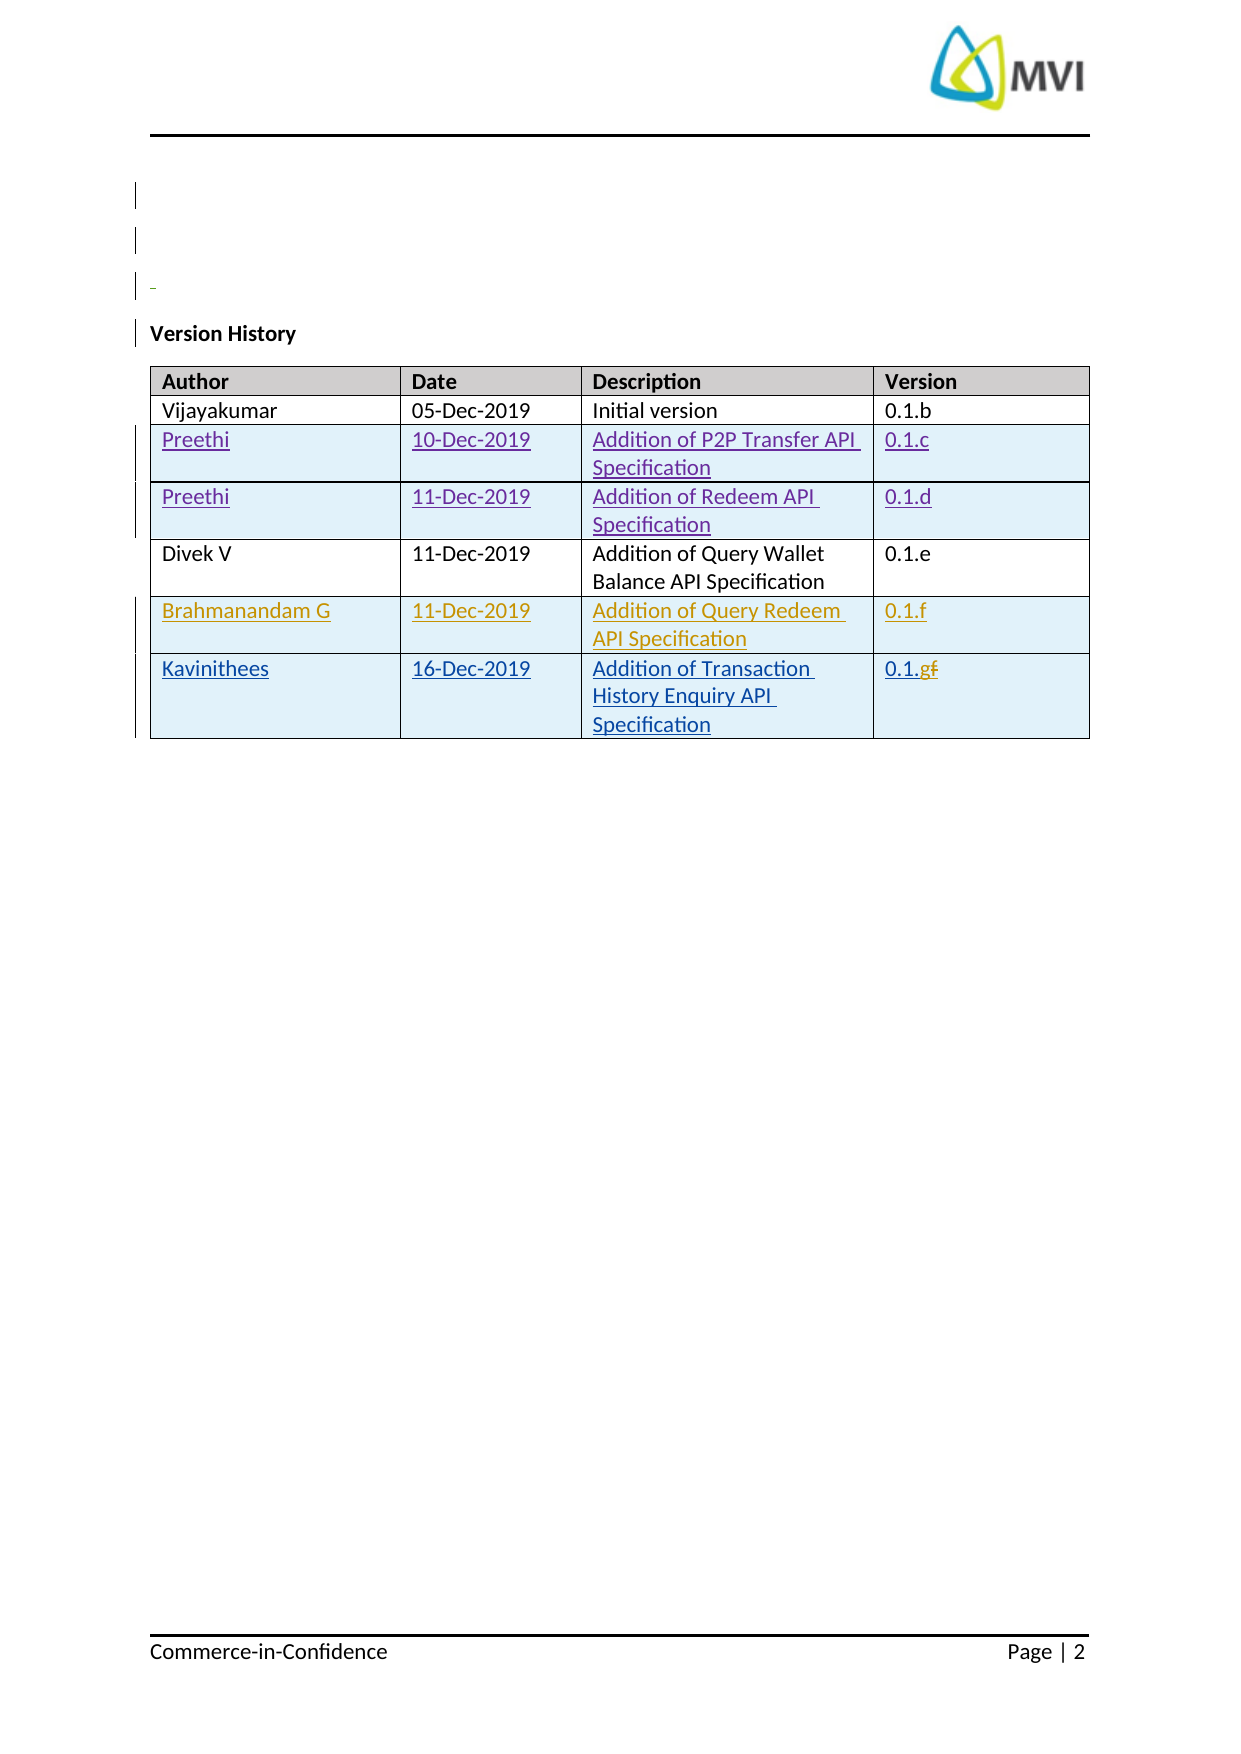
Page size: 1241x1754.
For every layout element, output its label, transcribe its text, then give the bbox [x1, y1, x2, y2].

table_header Version [874, 367, 1089, 395]
table_cell Divek V [151, 540, 400, 596]
table_cell 05-Dec-2019 [401, 396, 581, 424]
table_cell Vijayakumar [151, 396, 400, 424]
text Version History [150, 319, 1090, 347]
table_cell 0.1.e [874, 540, 1089, 596]
table_cell 11-Dec-2019 [401, 540, 581, 596]
table_cell Initial version [582, 396, 873, 424]
picture [925, 21, 1088, 112]
table_header Date [401, 367, 581, 395]
table_cell Addition of Query Wallet Balance API Specification [582, 540, 873, 596]
table_header Description [582, 367, 873, 395]
table_header Author [151, 367, 400, 395]
table_cell 0.1.b [874, 396, 1089, 424]
